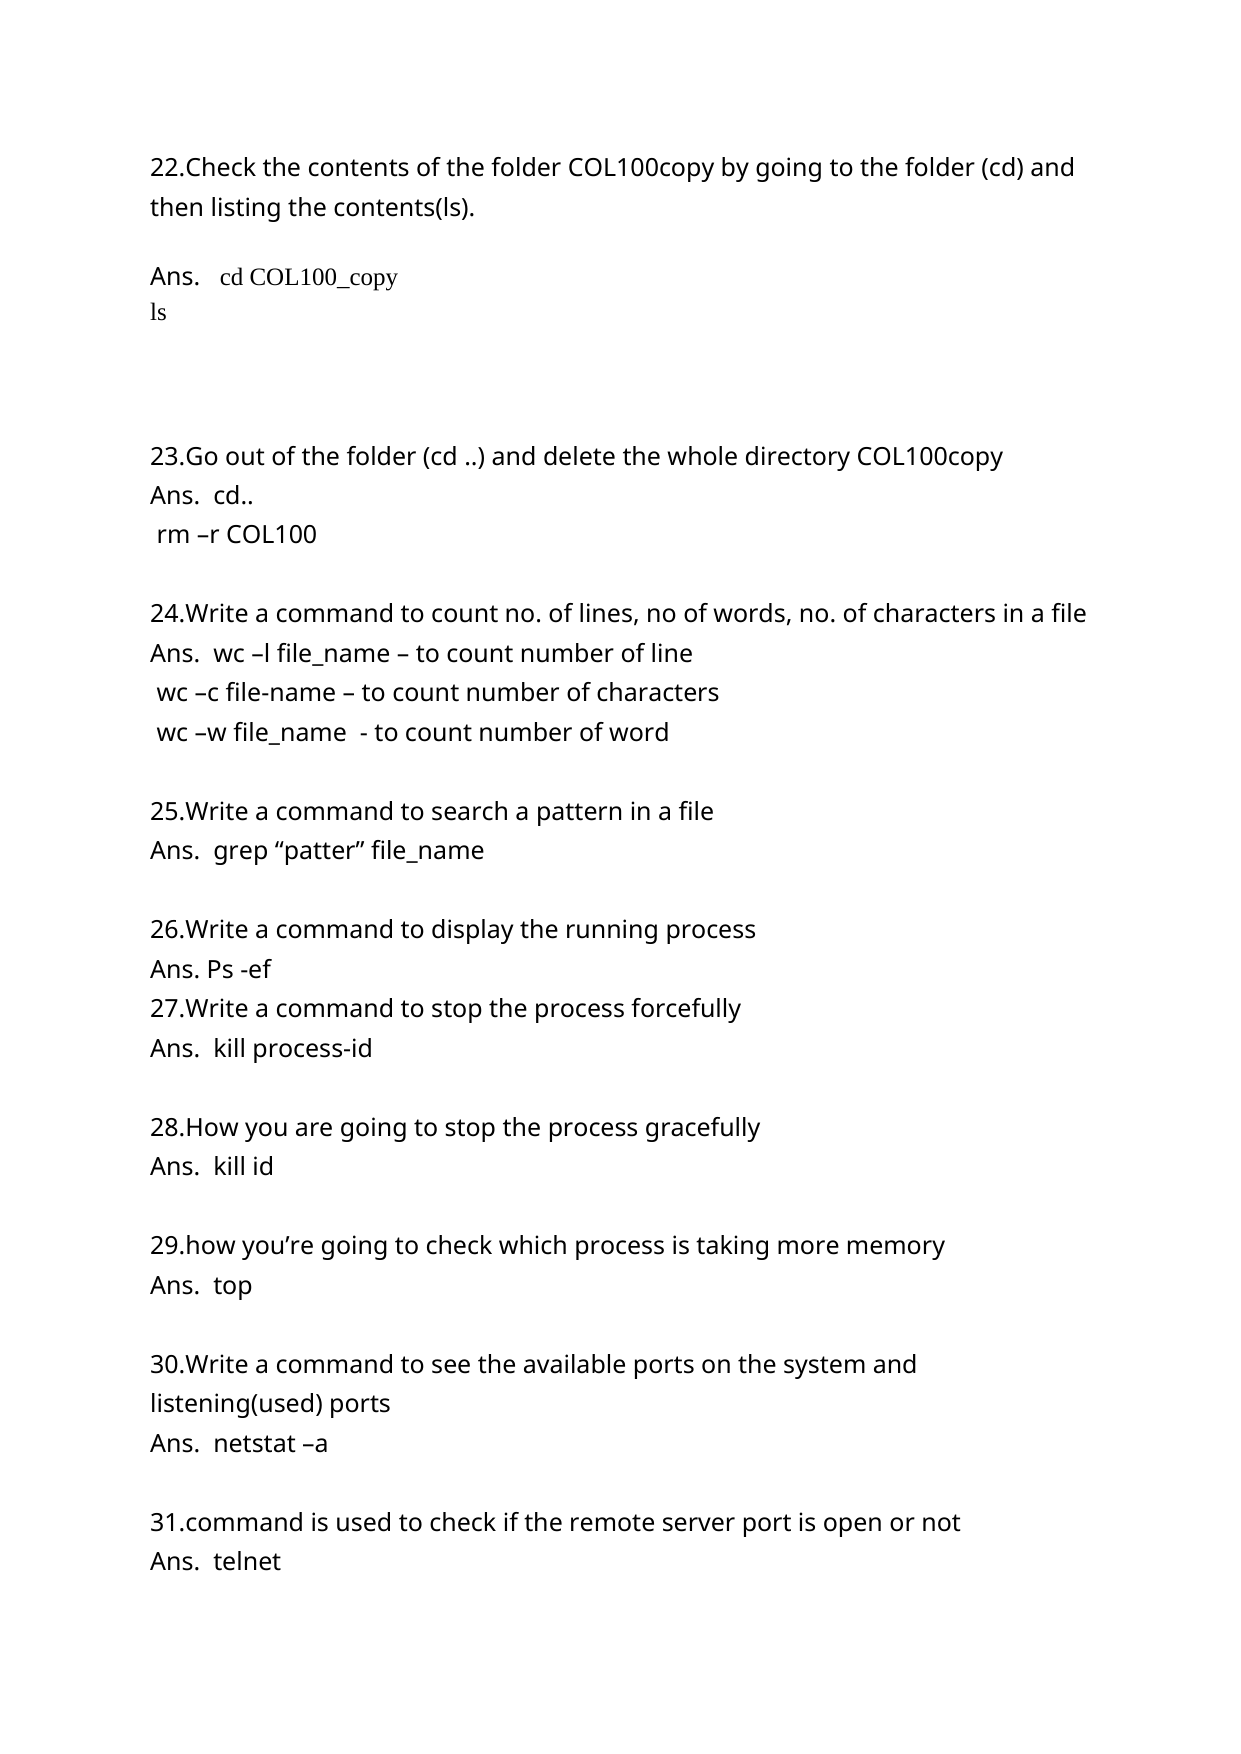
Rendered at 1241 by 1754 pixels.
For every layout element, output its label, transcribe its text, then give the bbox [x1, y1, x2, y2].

text 24.Write a command to count no. of lines, no of words, no. of characters in a file [150, 596, 1090, 630]
text rm –r COL100 [150, 517, 1090, 551]
text Ans. netstat –a [150, 1425, 1090, 1459]
text Ans. top [150, 1267, 1090, 1301]
text wc –w file_name - to count number of word [150, 714, 1090, 749]
text Ans. kill process-id [150, 1030, 1090, 1064]
text wc –c file-name – to count number of characters [150, 675, 1090, 709]
text Ans. cd.. [150, 478, 1090, 512]
text Ans. grep “patter” file_name [150, 833, 1090, 867]
text 28.How you are going to stop the process gracefully [150, 1109, 1090, 1143]
text 27.Write a command to stop the process forcefully [150, 991, 1090, 1025]
text 29.how you’re going to check which process is taking more memory [150, 1228, 1090, 1262]
text Ans. kill id [150, 1149, 1090, 1183]
text Ans. wc –l file_name – to count number of line [150, 636, 1090, 670]
text 25.Write a command to search a pattern in a file [150, 793, 1090, 828]
text 30.Write a command to see the available ports on the system and listening(used) ports [150, 1346, 1090, 1420]
text 31.command is used to check if the remote server port is open or not [150, 1504, 1090, 1538]
text Ans. cd COL100_copy ls [150, 258, 1090, 326]
text Ans. Ps -ef [150, 951, 1090, 986]
text 26.Write a command to display the running process [150, 912, 1090, 946]
text Ans. telnet [150, 1544, 1090, 1578]
text 22.Check the contents of the folder COL100copy by going to the folder (cd) and then listing the contents(ls). [150, 150, 1090, 223]
text 23.Go out of the folder (cd ..) and delete the whole directory COL100copy [150, 438, 1090, 472]
